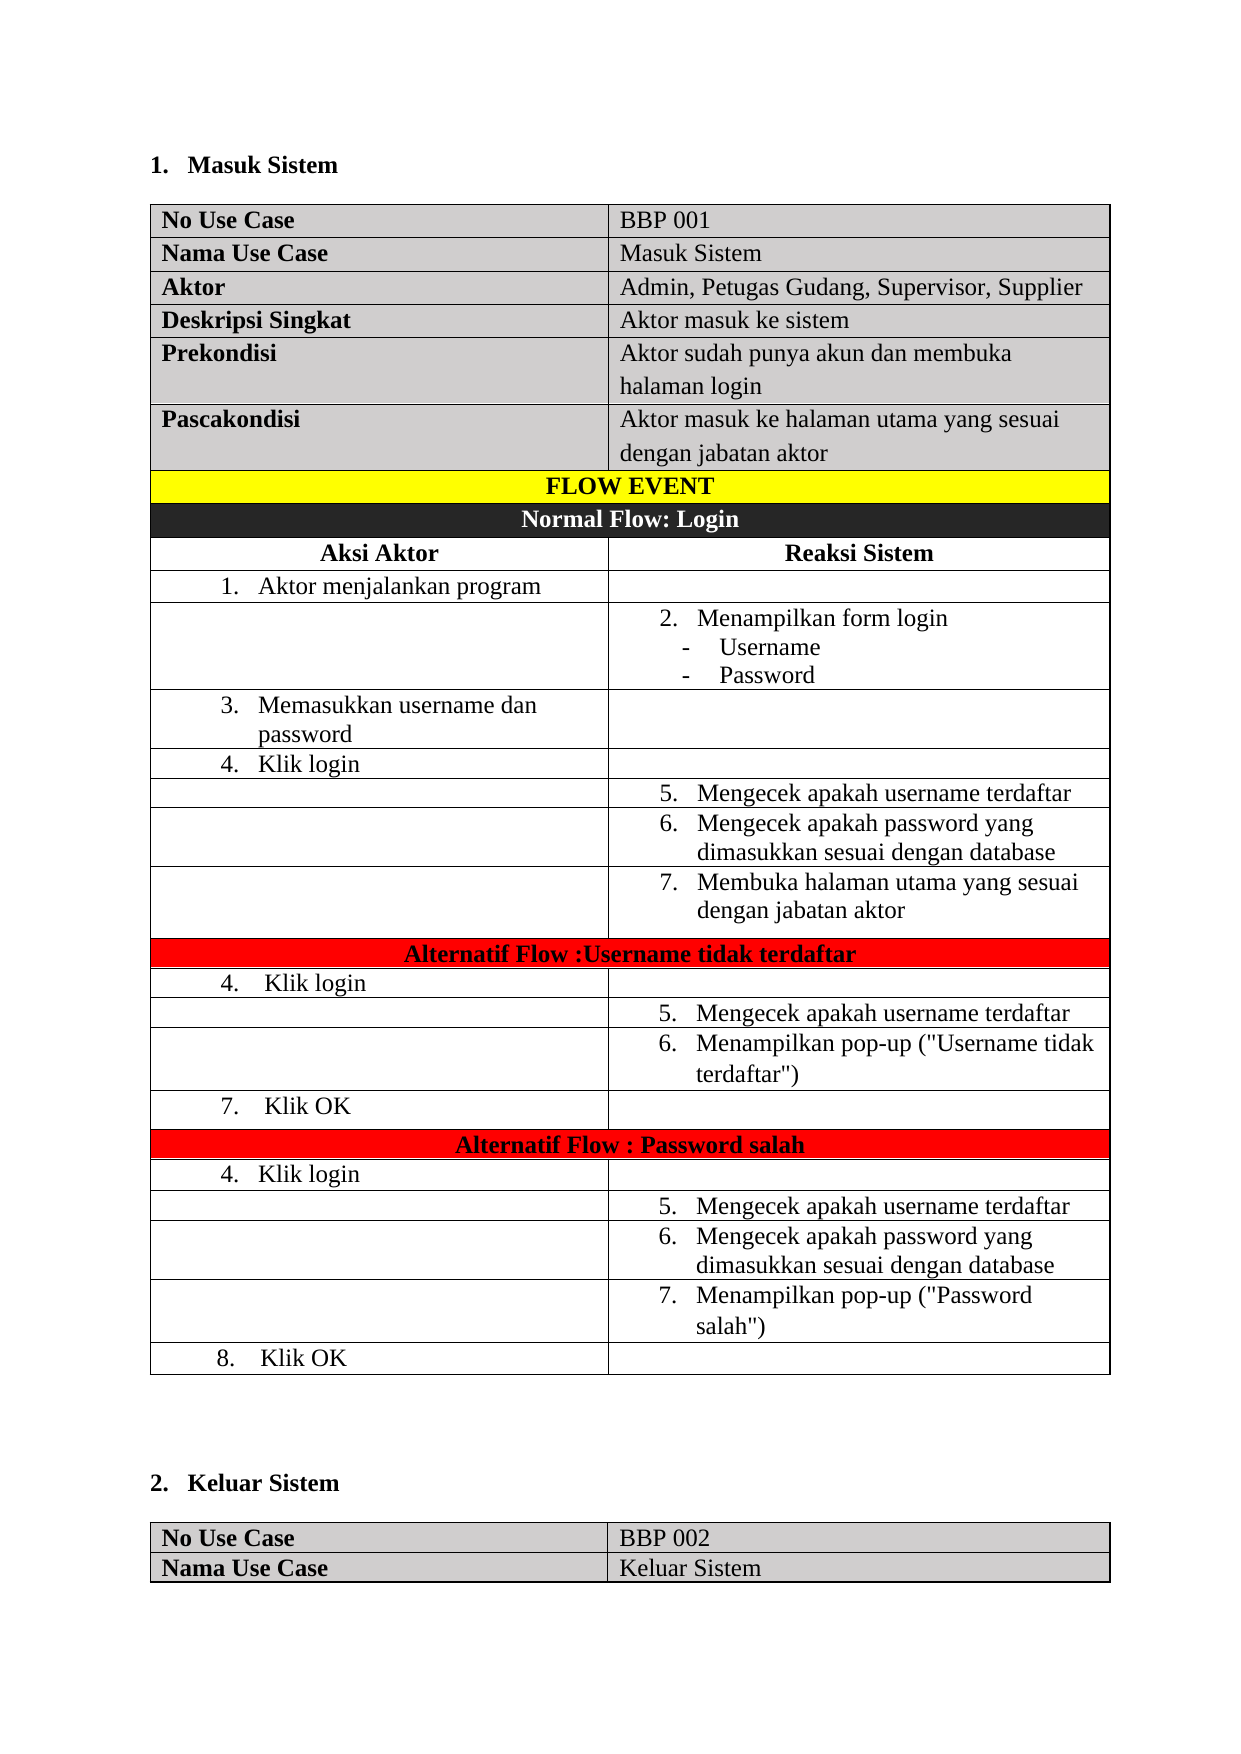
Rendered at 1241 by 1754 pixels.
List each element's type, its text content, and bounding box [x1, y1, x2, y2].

table_cell Aktor [151, 272, 608, 304]
table_cell Prekondisi [151, 338, 608, 403]
table_cell Aktor masuk ke halaman utama yang sesuai dengan jabatan aktor [609, 405, 1109, 470]
table_cell [609, 690, 1109, 748]
list Keluar Sistem [150, 1468, 1090, 1497]
table_header No Use Case [151, 205, 608, 237]
table_cell Alternatif Flow : Password salah [151, 1130, 1109, 1158]
table_cell Deskripsi Singkat [151, 305, 608, 337]
table_cell [151, 1028, 608, 1090]
table_cell Mengecek apakah password yang dimasukkan sesuai dengan database [609, 808, 1109, 866]
table_cell Nama Use Case [151, 238, 608, 271]
table_cell Mengecek apakah username terdaftar [609, 1191, 1109, 1220]
table_cell Klik login [151, 1160, 608, 1190]
table_cell Membuka halaman utama yang sesuai dengan jabatan aktor [609, 867, 1109, 938]
table_cell [609, 1160, 1109, 1190]
table_cell [151, 1191, 608, 1220]
table_cell [151, 998, 608, 1027]
table_cell [151, 603, 608, 689]
table_header BBP 001 [609, 205, 1109, 237]
list Masuk Sistem [150, 150, 1090, 179]
table_cell [609, 1091, 1109, 1129]
table_cell Reaksi Sistem [609, 538, 1109, 570]
table_cell Menampilkan pop-up ("Password salah") [609, 1280, 1109, 1342]
table_cell Mengecek apakah password yang dimasukkan sesuai dengan database [609, 1221, 1109, 1279]
table_cell Memasukkan username dan password [151, 690, 608, 748]
table_cell Klik login [151, 969, 608, 997]
table_cell [609, 571, 1109, 602]
table_cell Alternatif Flow :Username tidak terdaftar [151, 939, 1109, 967]
table_cell Aktor masuk ke sistem [609, 305, 1109, 337]
table_cell [609, 749, 1109, 777]
table_cell Mengecek apakah username terdaftar [609, 779, 1109, 807]
table_cell [151, 808, 608, 866]
table_cell FLOW EVENT [151, 471, 1109, 503]
table_cell Aksi Aktor [151, 538, 608, 570]
table_header No Use Case [151, 1523, 607, 1552]
table_cell Menampilkan pop-up ("Username tidak terdaftar") [609, 1028, 1109, 1090]
table_cell Menampilkan form login Username Password [609, 603, 1109, 689]
table_cell [609, 969, 1109, 997]
table_cell Aktor menjalankan program [151, 571, 608, 602]
table_cell Mengecek apakah username terdaftar [609, 998, 1109, 1027]
table_cell Klik login [151, 749, 608, 777]
table_cell [151, 779, 608, 807]
table_cell Admin, Petugas Gudang, Supervisor, Supplier [609, 272, 1109, 304]
table_header BBP 002 [608, 1523, 1109, 1552]
table_cell Masuk Sistem [609, 238, 1109, 271]
table_cell [151, 867, 608, 938]
table_cell Keluar Sistem [608, 1553, 1109, 1581]
table_cell [151, 1280, 608, 1342]
table_cell Klik OK [151, 1343, 608, 1373]
table_cell Pascakondisi [151, 405, 608, 470]
table_cell Normal Flow: Login [151, 504, 1109, 537]
table_cell [609, 1343, 1109, 1373]
table_cell [151, 1221, 608, 1279]
table_cell Klik OK [151, 1091, 608, 1129]
table_cell Aktor sudah punya akun dan membuka halaman login [609, 338, 1109, 403]
table_cell Nama Use Case [151, 1553, 607, 1581]
